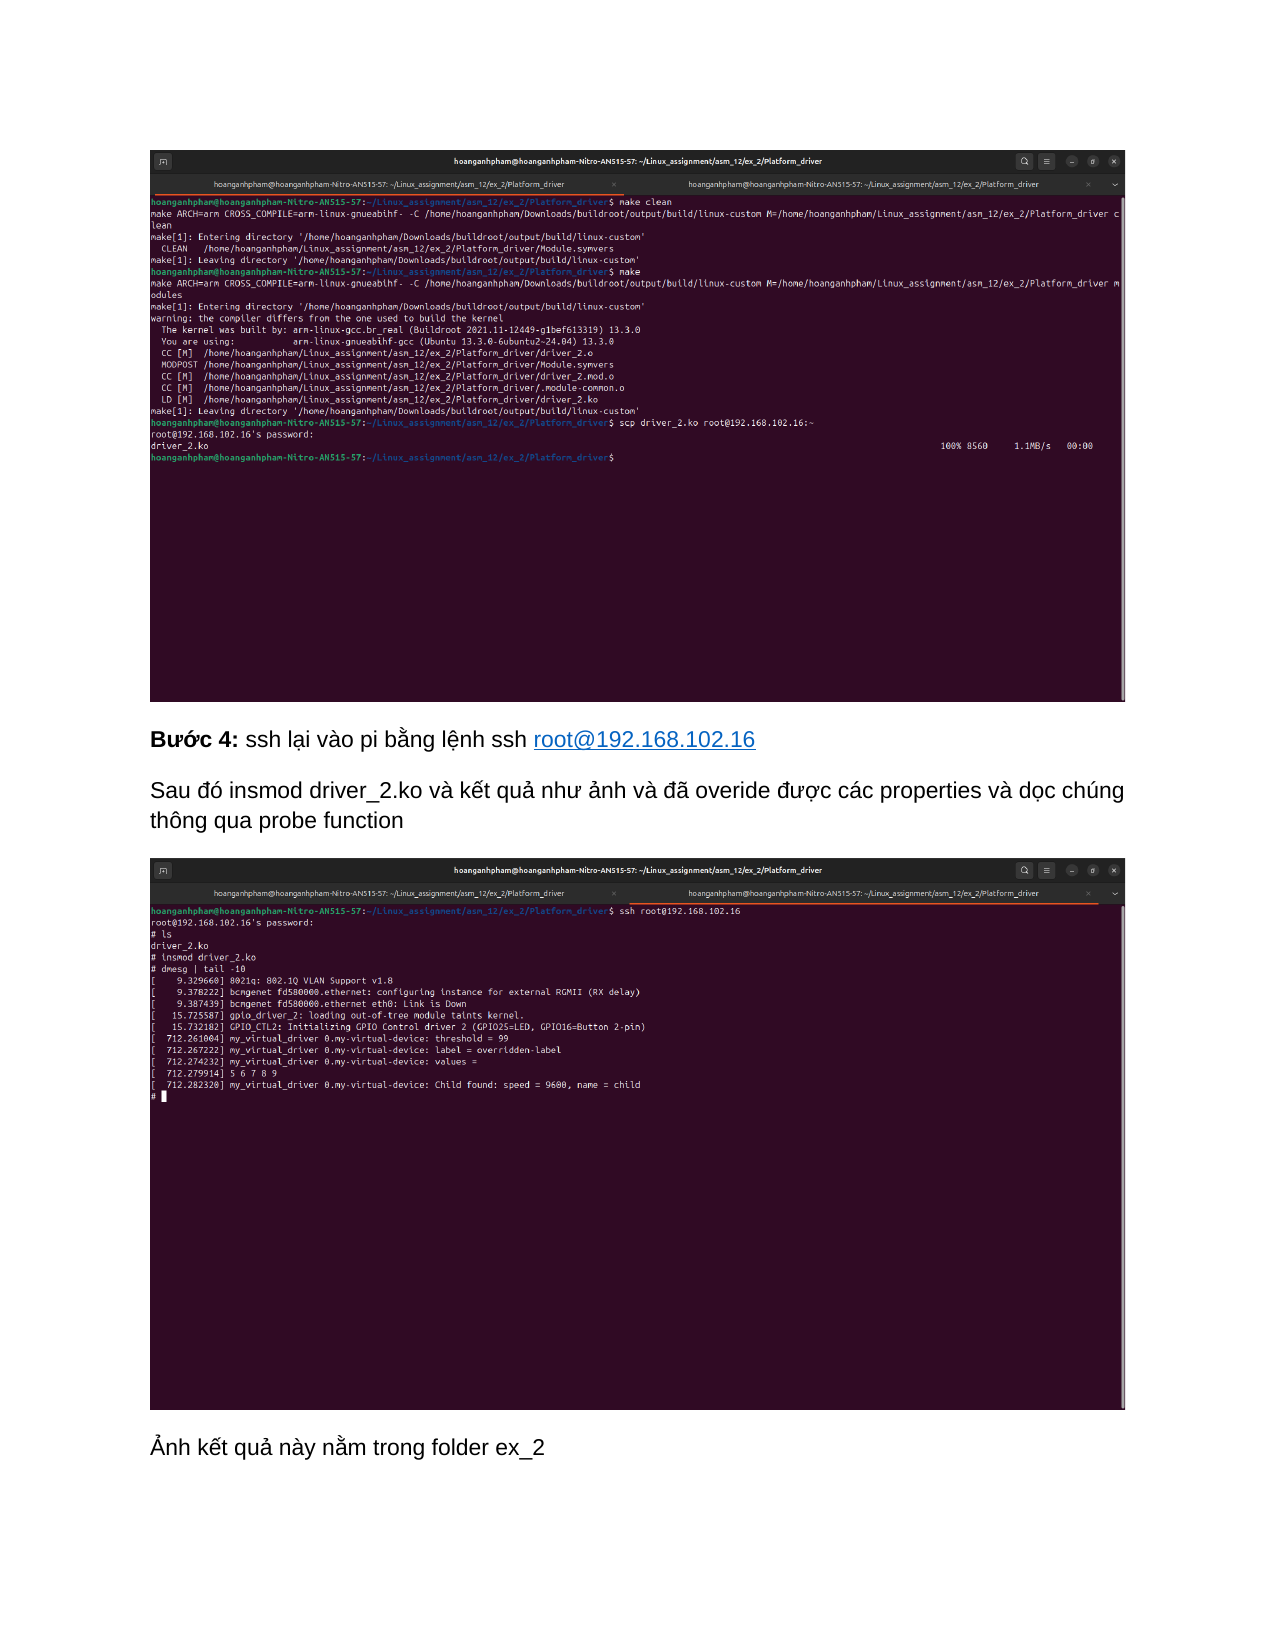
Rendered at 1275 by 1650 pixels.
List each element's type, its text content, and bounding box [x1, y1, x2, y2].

text Sau đó insmod driver_2.ko và kết quả như ảnh và đã overide được các properties và dọc chúng thông qua probe function [150, 777, 1125, 833]
picture [150, 150, 1125, 702]
picture [150, 858, 1125, 1410]
text Bước 4: ssh lại vào pi bằng lệnh ssh root@192.168.102.16 [150, 726, 1125, 752]
text Ảnh kết quả này nằm trong folder ex_2 [150, 1434, 1125, 1460]
